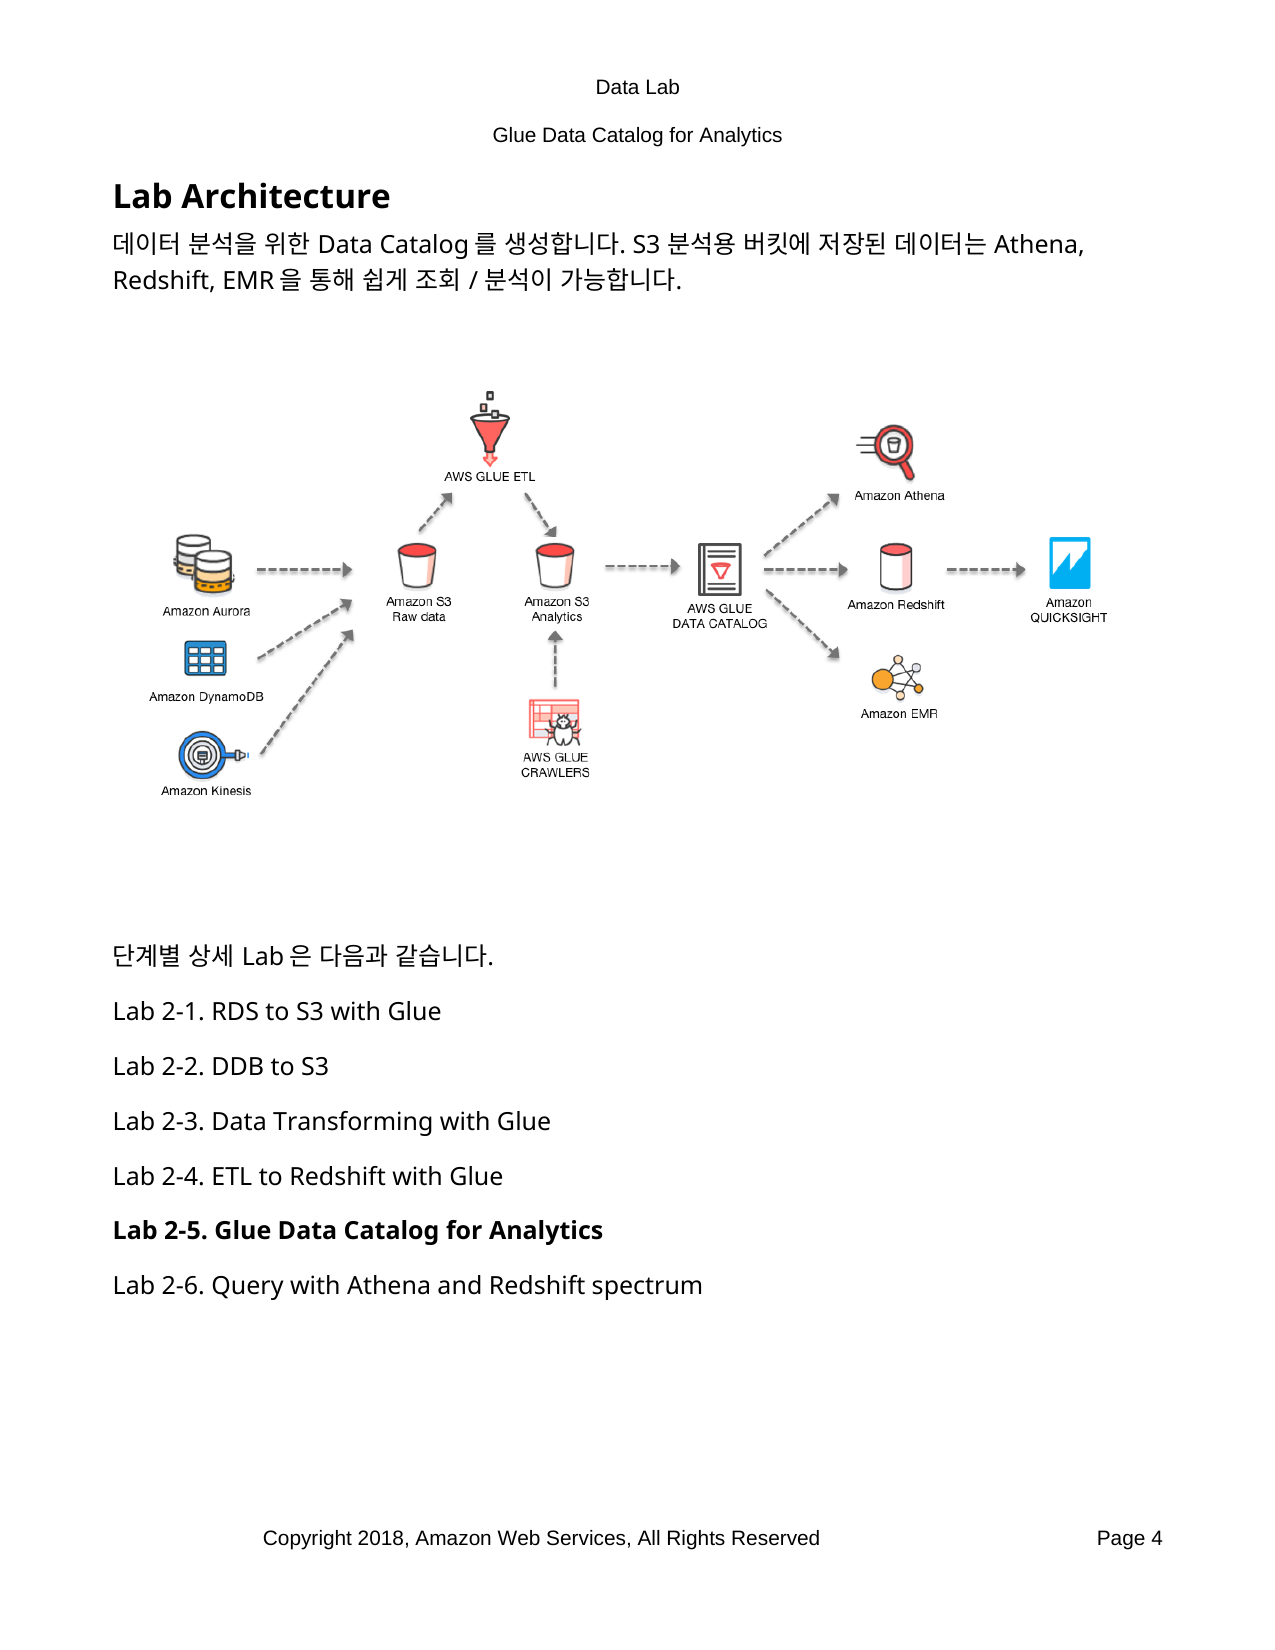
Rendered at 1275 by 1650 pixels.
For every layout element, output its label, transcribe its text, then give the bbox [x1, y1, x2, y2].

text Lab 2-6. Query with Athena and Redshift spectrum [112, 1268, 1162, 1302]
text Lab 2-4. ETL to Redshift with Glue [112, 1158, 1162, 1192]
text Lab 2-5. Glue Data Catalog for Analytics [112, 1213, 1162, 1247]
text 데이터 분석을 위한 Data Catalog를 생성합니다. S3 분석용 버킷에 저장된 데이터는 Athena, Redshift, EMR을 통해 쉽게 조회 / 분석이 가능합니다. [112, 224, 1162, 297]
text 단계별 상세 Lab은 다음과 같습니다. [112, 936, 1162, 973]
picture [112, 372, 1163, 827]
text Lab 2-2. DDB to S3 [112, 1048, 1162, 1082]
text Lab 2-1. RDS to S3 with Glue [112, 993, 1162, 1027]
text Lab 2-3. Data Transforming with Glue [112, 1103, 1162, 1137]
subtitle Lab Architecture [112, 172, 1162, 218]
